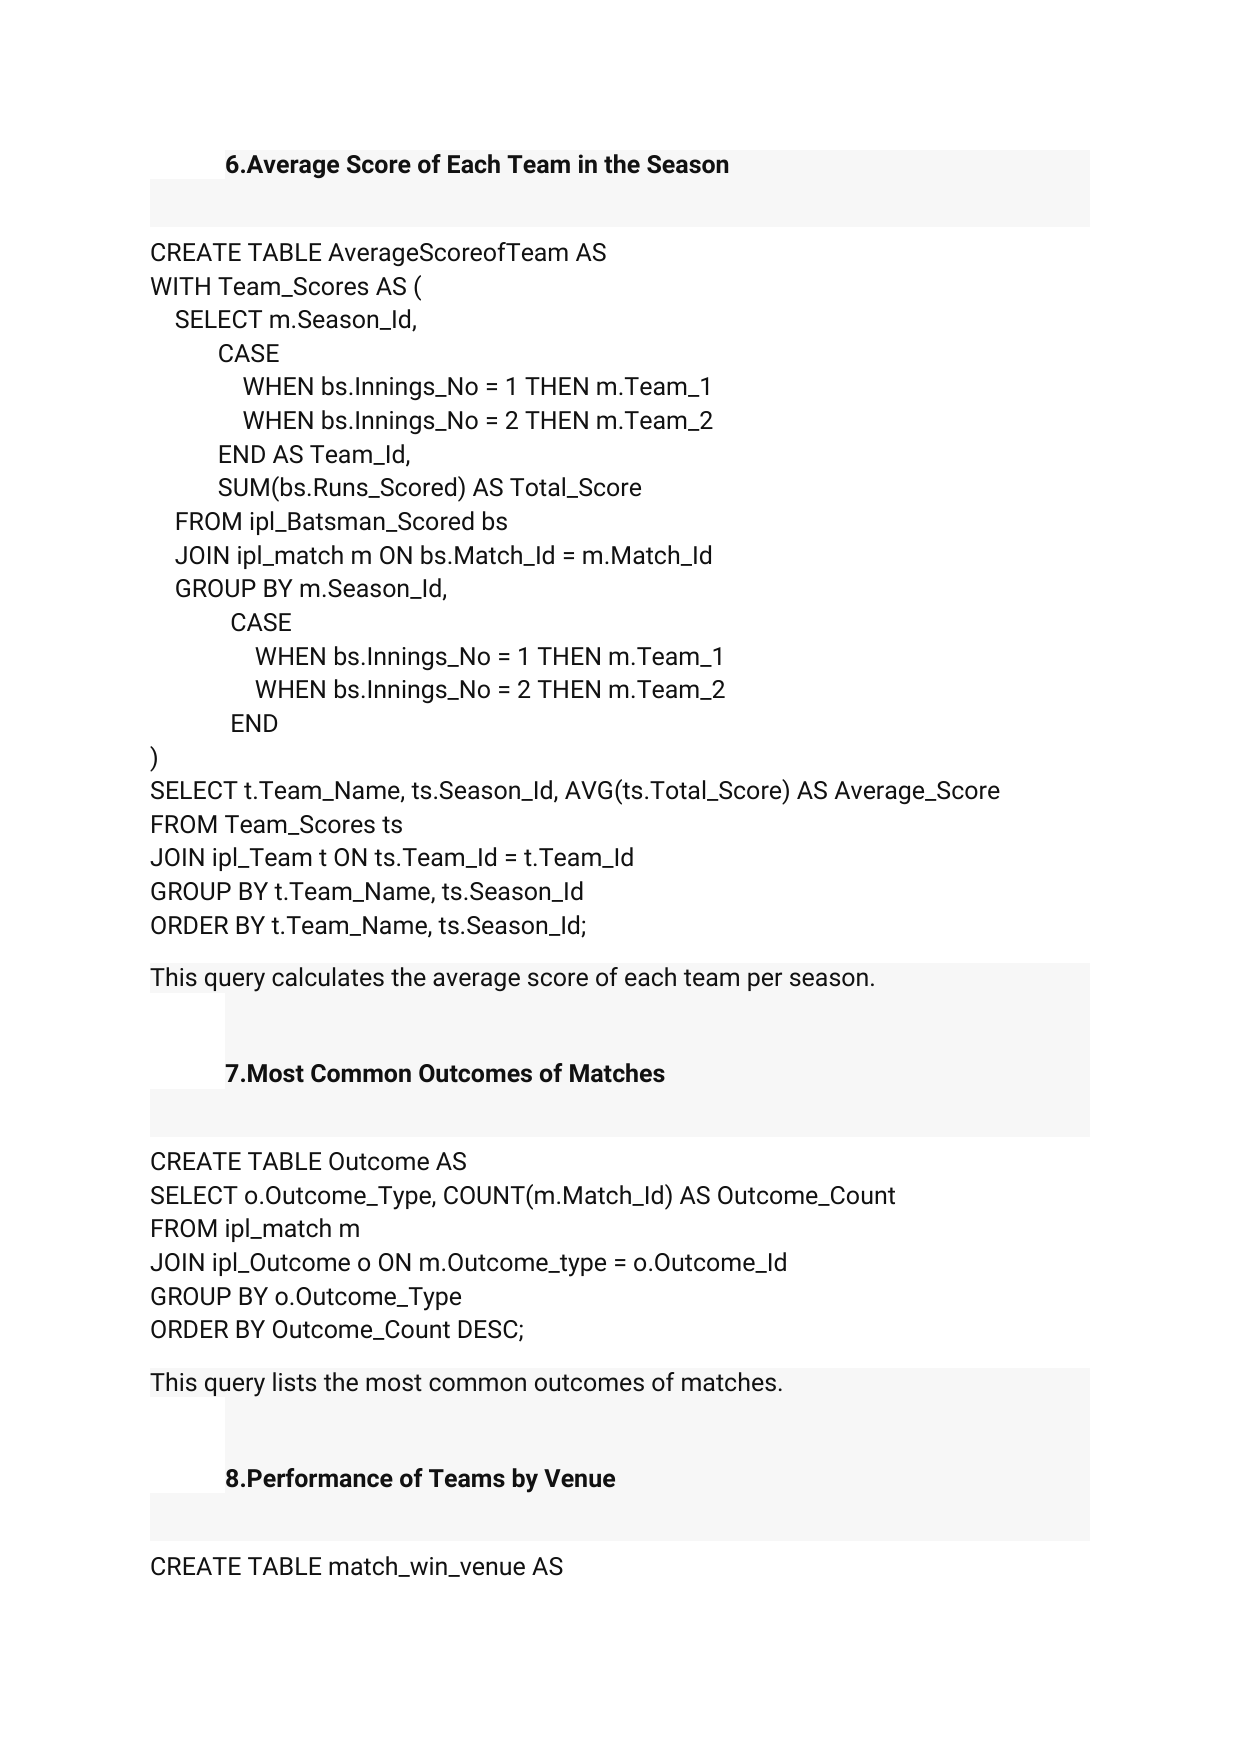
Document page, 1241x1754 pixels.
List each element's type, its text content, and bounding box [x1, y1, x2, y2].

text 8.Performance of Teams by Venue [225, 1464, 1090, 1493]
text CREATE TABLE match_win_venue AS [150, 1552, 1090, 1581]
text 6.Average Score of Each Team in the Season [225, 150, 1090, 179]
text SUM(bs.Runs_Scored) AS Total_Score [150, 473, 1090, 503]
text WHEN bs.Innings_No = 1 THEN m.Team_1 [150, 373, 1090, 402]
text This query calculates the average score of each team per season. [150, 963, 1090, 993]
text GROUP BY o.Outcome_Type [150, 1282, 1090, 1311]
text GROUP BY t.Team_Name, ts.Season_Id [150, 877, 1090, 907]
text FROM ipl_Batsman_Scored bs [150, 507, 1090, 536]
text ) [150, 743, 1090, 772]
text CREATE TABLE AverageScoreofTeam AS [150, 238, 1090, 267]
text JOIN ipl_match m ON bs.Match_Id = m.Match_Id [150, 541, 1090, 570]
text CASE [150, 608, 1090, 637]
text CREATE TABLE Outcome AS [150, 1147, 1090, 1177]
text WHEN bs.Innings_No = 1 THEN m.Team_1 [150, 642, 1090, 671]
text 7.Most Common Outcomes of Matches [225, 1059, 1090, 1089]
text WITH Team_Scores AS ( [150, 272, 1090, 301]
text FROM Team_Scores ts [150, 810, 1090, 839]
text GROUP BY m.Season_Id, [150, 574, 1090, 604]
text ORDER BY t.Team_Name, ts.Season_Id; [150, 911, 1090, 940]
text SELECT m.Season_Id, [150, 305, 1090, 334]
text SELECT o.Outcome_Type, COUNT(m.Match_Id) AS Outcome_Count [150, 1181, 1090, 1210]
text JOIN ipl_Outcome o ON m.Outcome_type = o.Outcome_Id [150, 1248, 1090, 1278]
text JOIN ipl_Team t ON ts.Team_Id = t.Team_Id [150, 844, 1090, 873]
text This query lists the most common outcomes of matches. [150, 1368, 1090, 1397]
text WHEN bs.Innings_No = 2 THEN m.Team_2 [150, 406, 1090, 436]
text WHEN bs.Innings_No = 2 THEN m.Team_2 [150, 675, 1090, 705]
text FROM ipl_match m [150, 1215, 1090, 1244]
text CASE [150, 339, 1090, 368]
text END [150, 709, 1090, 738]
text SELECT t.Team_Name, ts.Season_Id, AVG(ts.Total_Score) AS Average_Score [150, 776, 1090, 806]
text END AS Team_Id, [150, 440, 1090, 469]
text ORDER BY Outcome_Count DESC; [150, 1316, 1090, 1345]
